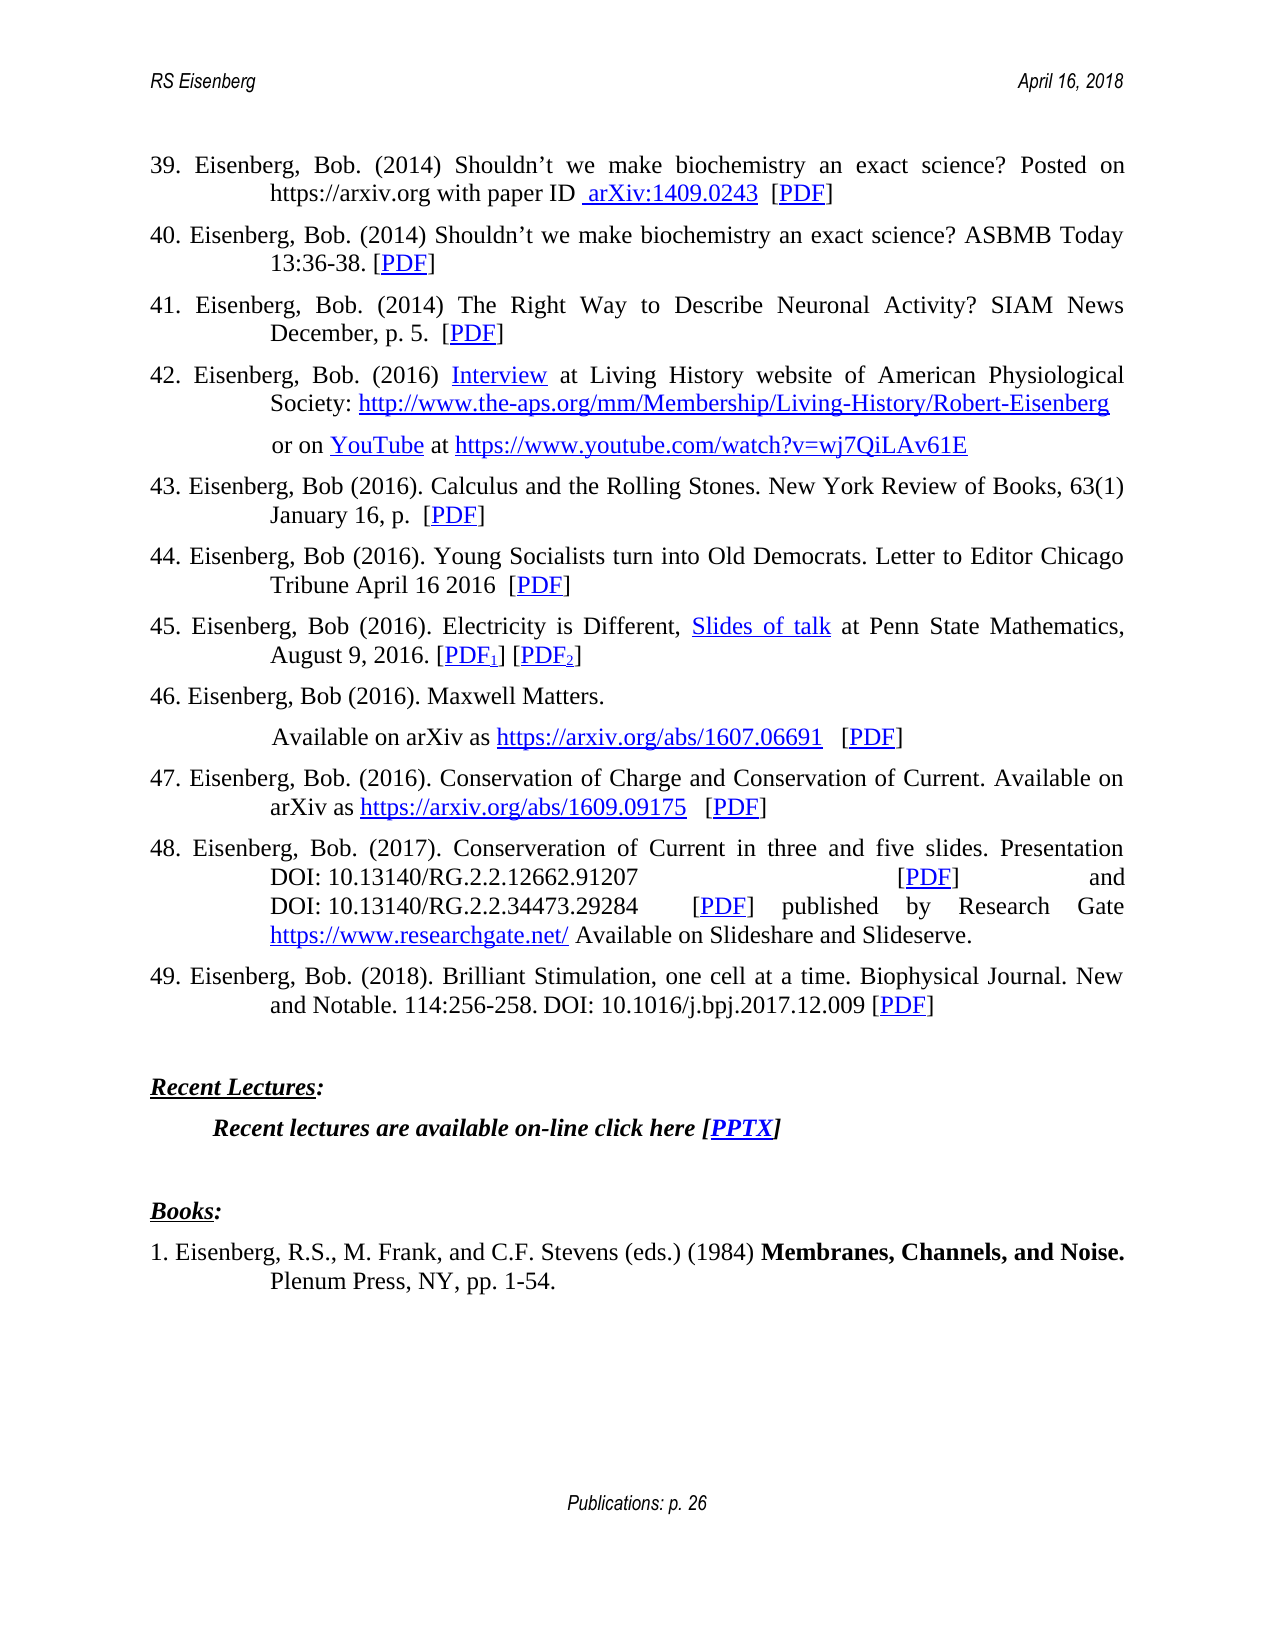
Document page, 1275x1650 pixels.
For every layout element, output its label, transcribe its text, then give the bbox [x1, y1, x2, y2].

text 39. Eisenberg, Bob. (2014) Shouldn’t we make biochemistry an exact science? Posted on https://arxiv.org with paper ID arXiv:1409.0243 [PDF] [150, 150, 1125, 207]
text 45. Eisenberg, Bob (2016). Electricity is Different, Slides of talk at Penn State Mathematics, August 9, 2016. [PDF1] [PDF2] [150, 611, 1125, 668]
text 41. Eisenberg, Bob. (2014) The Right Way to Describe Neuronal Activity? SIAM News December, p. 5. [PDF] [150, 290, 1125, 347]
text 46. Eisenberg, Bob (2016). Maxwell Matters. [150, 681, 1125, 710]
text 44. Eisenberg, Bob (2016). Young Socialists turn into Old Democrats. Letter to Editor Chicago Tribune April 16 2016 [PDF] [150, 541, 1125, 598]
text or on YouTube at https://www.youtube.com/watch?v=wj7QiLAv61E [271, 430, 1125, 458]
text 47. Eisenberg, Bob. (2016). Conservation of Charge and Conservation of Current. Available on arXiv as https://arxiv.org/abs/1609.09175 [PDF] [150, 763, 1125, 821]
text 43. Eisenberg, Bob (2016). Calculus and the Rolling Stones. New York Review of Books, 63(1) January 16, p. [PDF] [150, 471, 1125, 528]
text 49. Eisenberg, Bob. (2018). Brilliant Stimulation, one cell at a time. Biophysical Journal. New and Notable. 114:256-258. DOI: 10.1016/j.bpj.2017.12.009 [PDF] [150, 961, 1125, 1018]
text Available on arXiv as https://arxiv.org/abs/1607.06691 [PDF] [271, 722, 1125, 751]
text Recent Lectures: [150, 1072, 1125, 1101]
text 40. Eisenberg, Bob. (2014) Shouldn’t we make biochemistry an exact science? ASBMB Today 13:36-38. [PDF] [150, 220, 1125, 277]
text 48. Eisenberg, Bob. (2017). Conserveration of Current in three and five slides. Presentation DOI: 10.13140/RG.2.2.12662.91207 [PDF] and DOI: 10.13140/RG.2.2.34473.29284 [PDF] published by Research Gate https://www.researchgate.net/ Available on Slideshare and Slideserve. [150, 833, 1125, 948]
text Recent lectures are available on-line click here [PPTX] [150, 1113, 1125, 1142]
text Books: [150, 1196, 1125, 1225]
text 42. Eisenberg, Bob. (2016) Interview at Living History website of American Physiological Society: http://www.the-aps.org/mm/Membership/Living-History/Robert-Eisenberg [150, 360, 1125, 417]
text 1. Eisenberg, R.S., M. Frank, and C.F. Stevens (eds.) (1984) Membranes, Channels, and Noise. Plenum Press, NY, pp. 1-54. [150, 1237, 1125, 1295]
